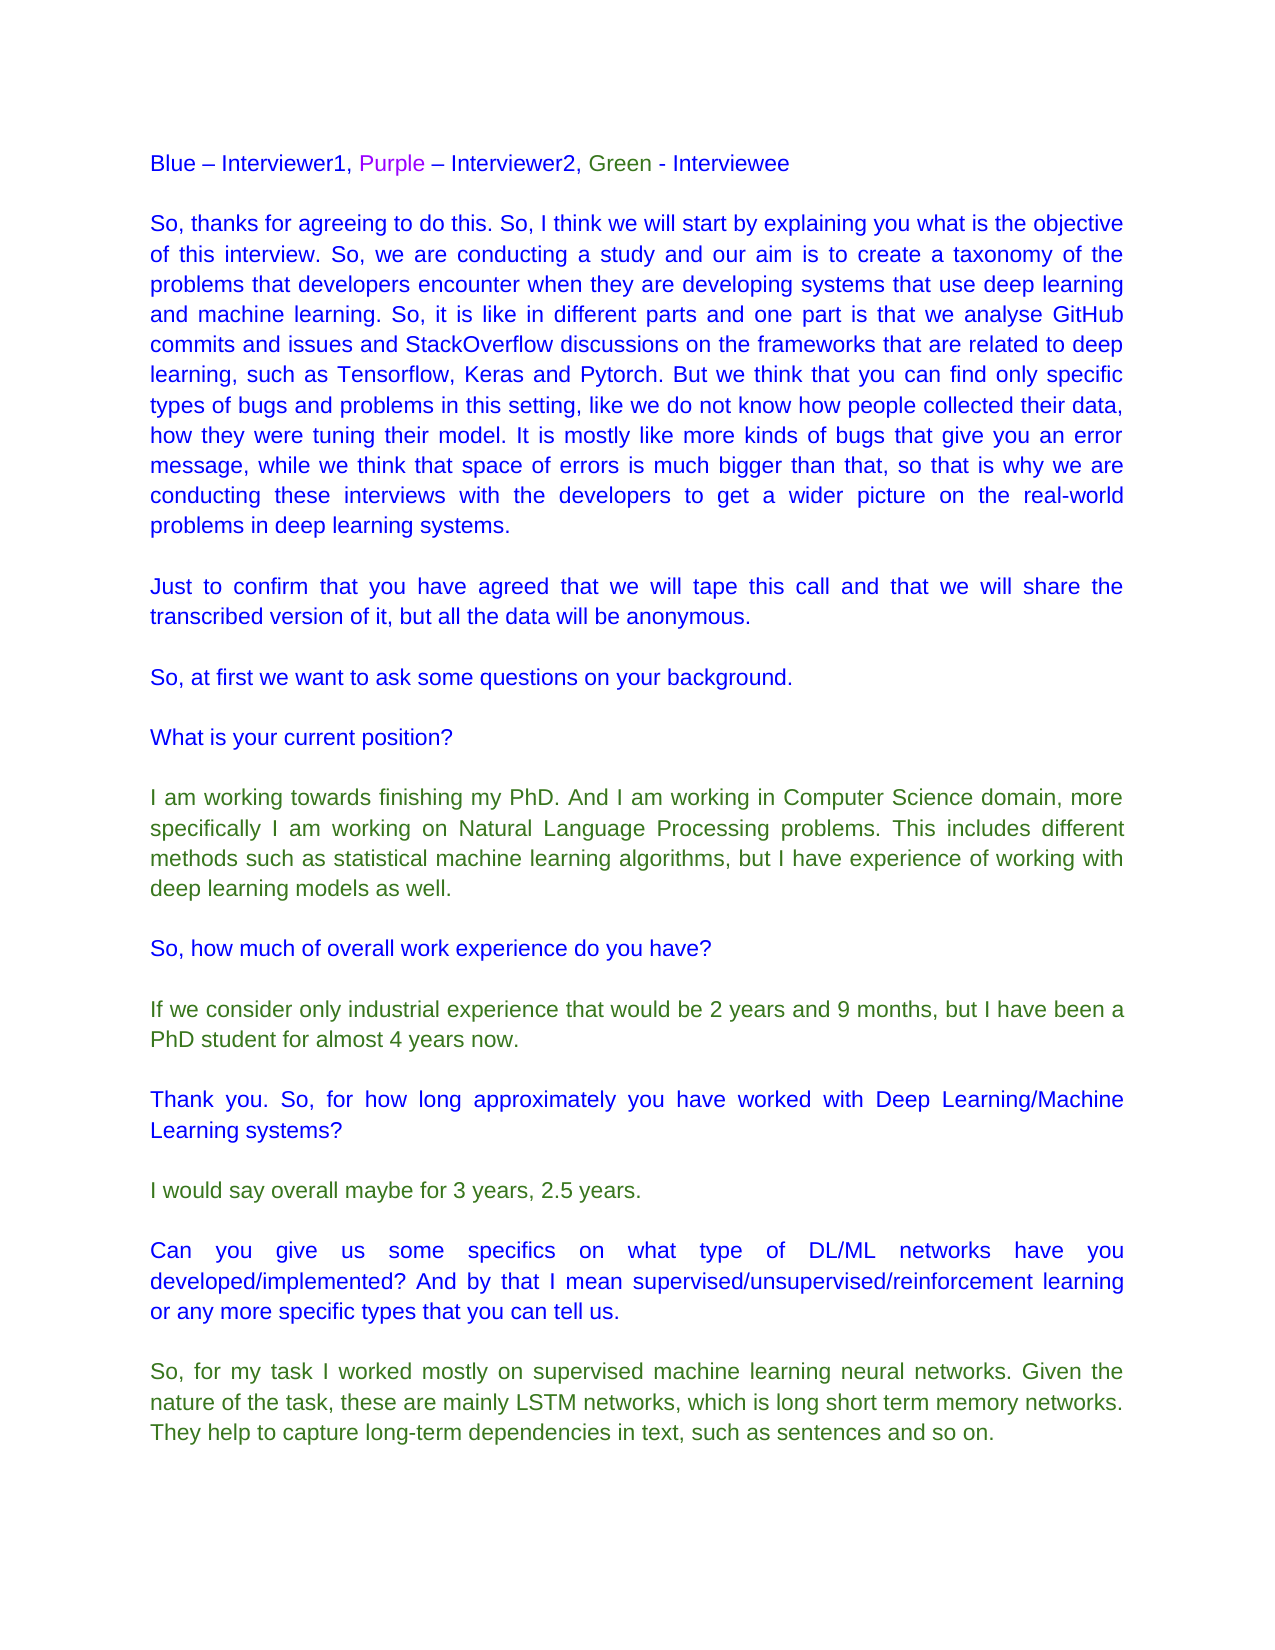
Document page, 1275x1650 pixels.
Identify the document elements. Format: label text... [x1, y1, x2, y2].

text What is your current position? [150, 724, 1125, 750]
text So, at first we want to ask some questions on your background. [150, 663, 1125, 690]
text I would say overall maybe for 3 years, 2.5 years. [150, 1177, 1125, 1203]
text Blue – Interviewer1, Purple – Interviewer2, Green - Interviewee [150, 150, 1125, 176]
text So, thanks for agreeing to do this. So, I think we will start by explaining you what is the objective of this interview. So, we are conducting a study and our aim is to create a taxonomy of the problems that developers encounter when they are developing systems that use deep learning and machine learning. So, it is like in different parts and one part is that we analyse GitHub commits and issues and StackOverflow discussions on the frameworks that are related to deep learning, such as Tensorflow, Keras and Pytorch. But we think that you can find only specific types of bugs and problems in this setting, like we do not know how people collected their data, how they were tuning their model. It is mostly like more kinds of bugs that give you an error message, while we think that space of errors is much bigger than that, so that is why we are conducting these interviews with the developers to get a wider picture on the real-world problems in deep learning systems. [150, 210, 1125, 539]
text Can you give us some specifics on what type of DL/ML networks have you developed/implemented? And by that I mean supervised/unsupervised/reinforcement learning or any more specific types that you can tell us. [150, 1237, 1125, 1324]
text If we consider only industrial experience that would be 2 years and 9 months, but I have been a PhD student for almost 4 years now. [150, 996, 1125, 1052]
text So, for my task I worked mostly on supervised machine learning neural networks. Given the nature of the task, these are mainly LSTM networks, which is long short term memory networks. They help to capture long-term dependencies in text, such as sentences and so on. [150, 1358, 1125, 1445]
text I am working towards finishing my PhD. And I am working in Computer Science domain, more specifically I am working on Natural Language Processing problems. This includes different methods such as statistical machine learning algorithms, but I have experience of working with deep learning models as well. [150, 784, 1125, 901]
text Thank you. So, for how long approximately you have worked with Deep Learning/Machine Learning systems? [150, 1086, 1125, 1143]
text Just to confirm that you have agreed that we will tape this call and that we will share the transcribed version of it, but all the data will be anonymous. [150, 573, 1125, 629]
text So, how much of overall work experience do you have? [150, 935, 1125, 962]
